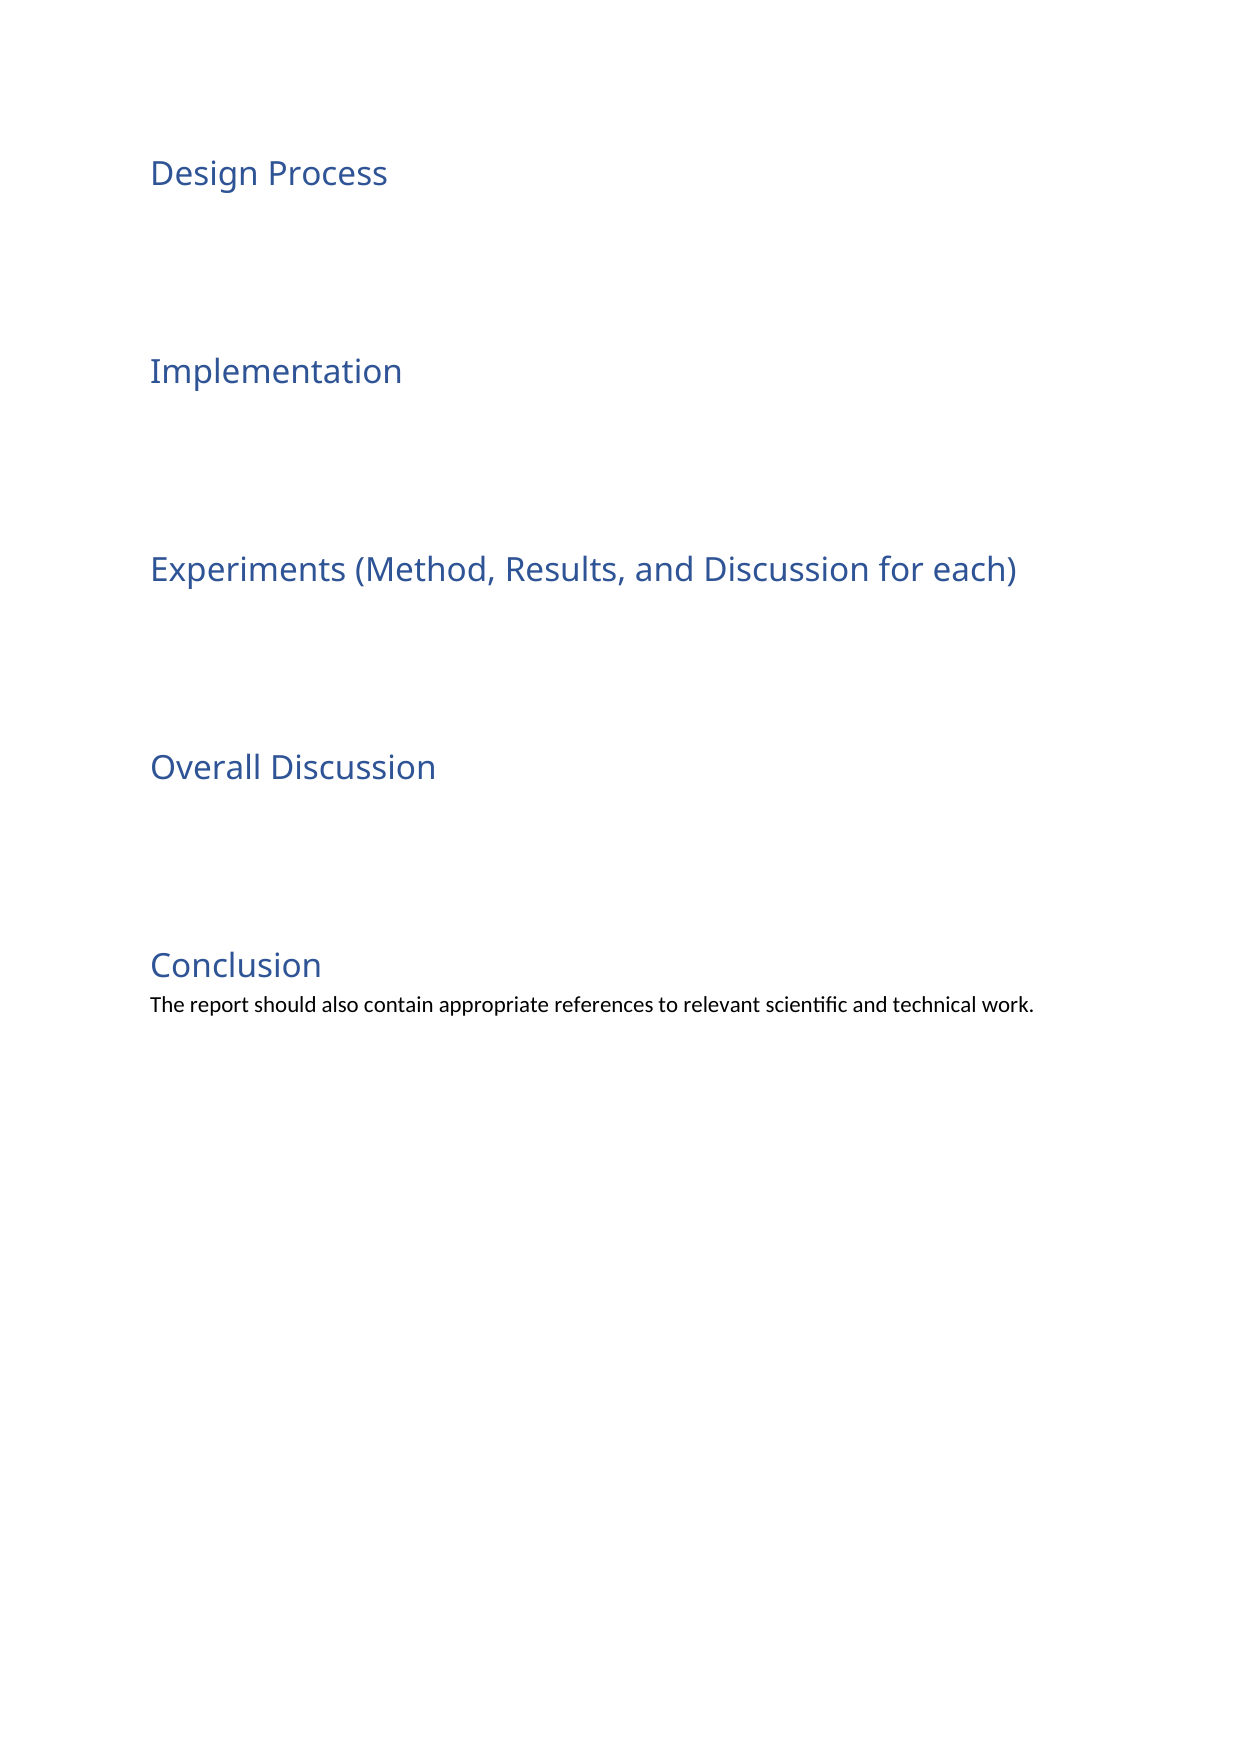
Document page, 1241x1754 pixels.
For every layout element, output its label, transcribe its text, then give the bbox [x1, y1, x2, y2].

subtitle Experiments (Method, Results, and Discussion for each) [150, 546, 1090, 591]
subtitle Implementation [150, 348, 1090, 393]
subtitle Overall Discussion [150, 744, 1090, 789]
subtitle Design Process [150, 150, 1090, 195]
subtitle Conclusion [150, 942, 1090, 987]
text The report should also contain appropriate references to relevant scientific and technical work. [150, 991, 1090, 1019]
